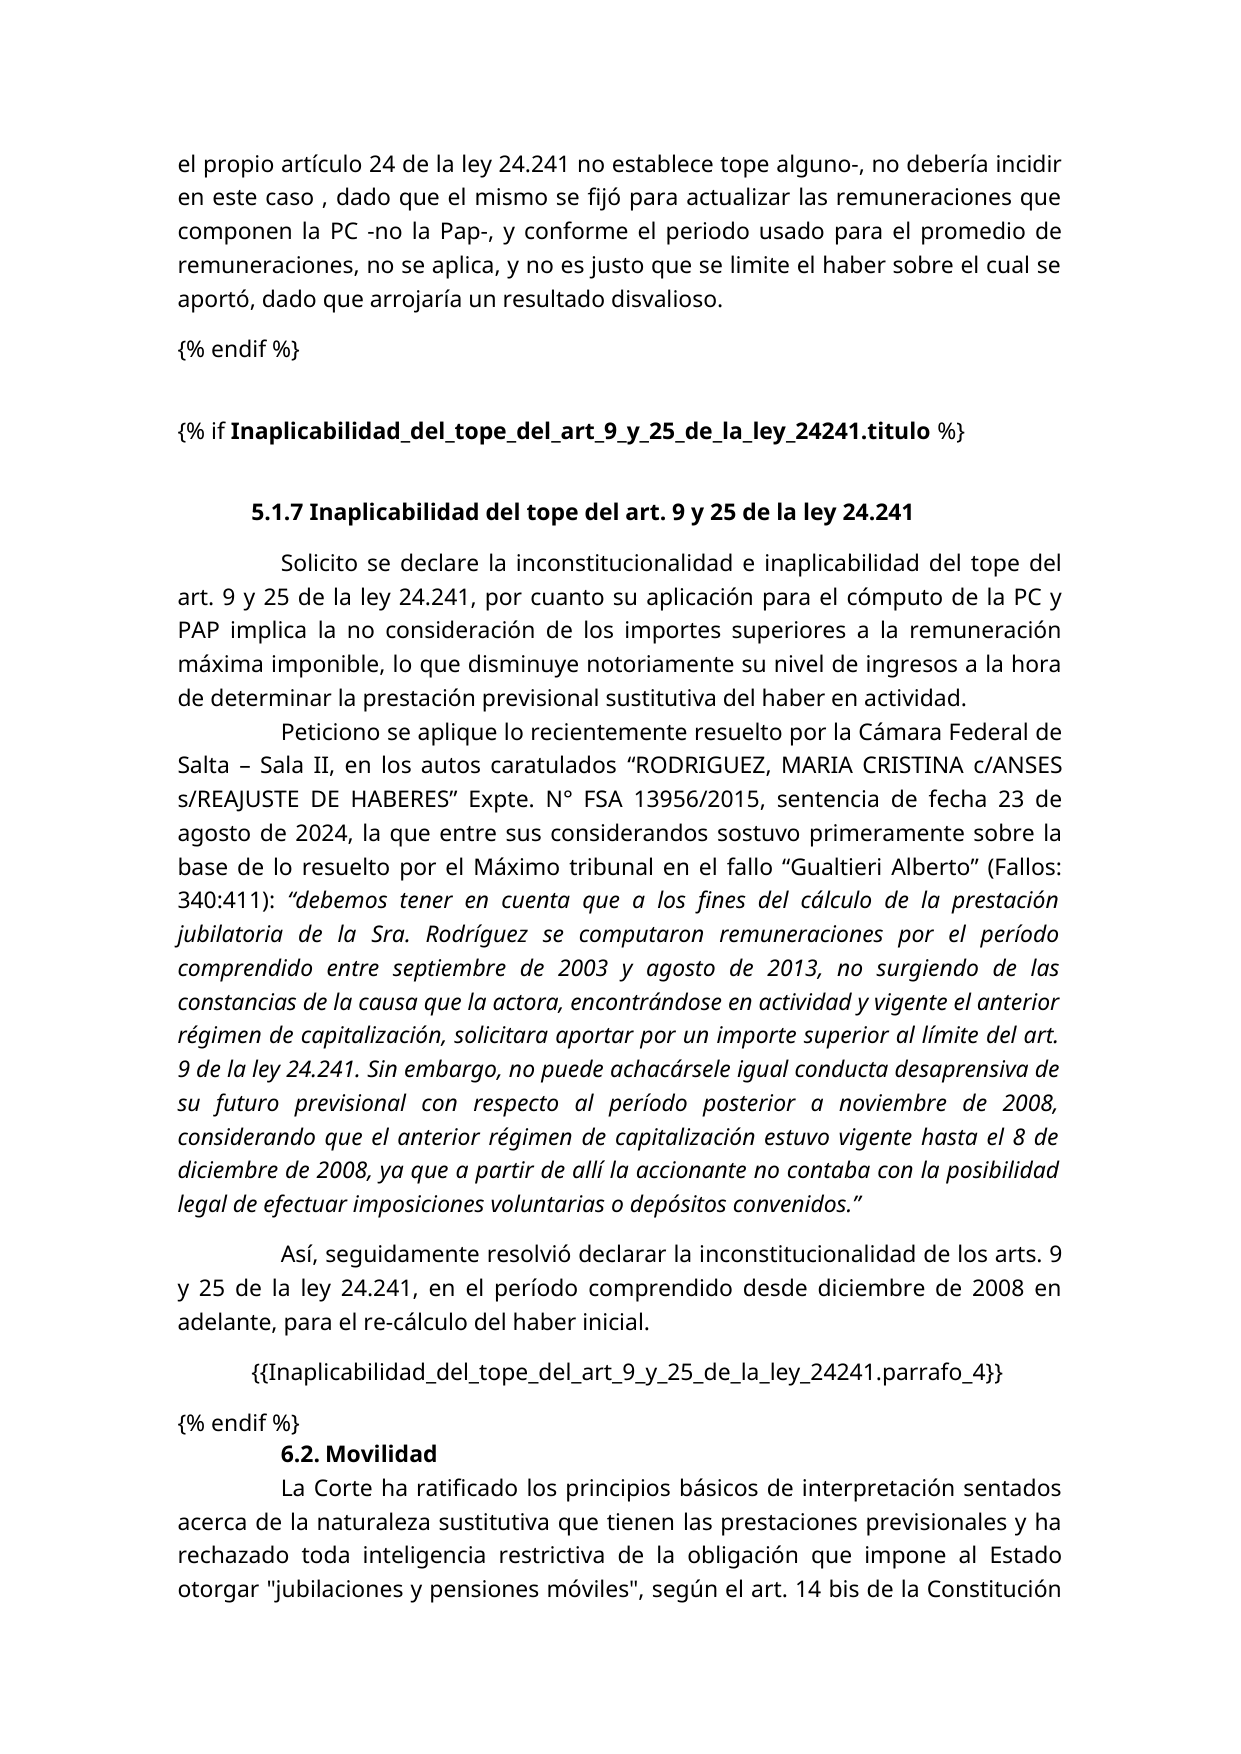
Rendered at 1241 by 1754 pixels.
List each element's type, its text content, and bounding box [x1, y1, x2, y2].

text {{Inaplicabilidad_del_tope_del_art_9_y_25_de_la_ley_24241.parrafo_4}} [177, 1356, 1063, 1388]
text Solicito se declare la inconstitucionalidad e inaplicabilidad del tope del art. 9 y 25 de la ley 24.241, por cuanto su aplicación para el cómputo de la PC y PAP implica la no consideración de los importes superiores a la remuneración máxima imponible, lo que disminuye notoriamente su nivel de ingresos a la hora de determinar la prestación previsional sustitutiva del haber en actividad. [177, 547, 1063, 713]
text Peticiono se aplique lo recientemente resuelto por la Cámara Federal de Salta – Sala II, en los autos caratulados “RODRIGUEZ, MARIA CRISTINA c/ANSES s/REAJUSTE DE HABERES” Expte. N° FSA 13956/2015, sentencia de fecha 23 de agosto de 2024, la que entre sus considerandos sostuvo primeramente sobre la base de lo resuelto por el Máximo tribunal en el fallo “Gualtieri Alberto” (Fallos: 340:411): “debemos tener en cuenta que a los fines del cálculo de la prestación jubilatoria de la Sra. Rodríguez se computaron remuneraciones por el período comprendido entre septiembre de 2003 y agosto de 2013, no surgiendo de las constancias de la causa que la actora, encontrándose en actividad y vigente el anterior régimen de capitalización, solicitara aportar por un importe superior al límite del art. 9 de la ley 24.241. Sin embargo, no puede achacársele igual conducta desaprensiva de su futuro previsional con respecto al período posterior a noviembre de 2008, considerando que el anterior régimen de capitalización estuvo vigente hasta el 8 de diciembre de 2008, ya que a partir de allí la accionante no contaba con la posibilidad legal de efectuar imposiciones voluntarias o depósitos convenidos.” [177, 716, 1063, 1219]
text 5.1.7 Inaplicabilidad del tope del art. 9 y 25 de la ley 24.241 [177, 496, 1063, 528]
text {% if Inaplicabilidad_del_tope_del_art_9_y_25_de_la_ley_24241.titulo %} [177, 415, 1063, 446]
list Movilidad [177, 1438, 1063, 1469]
text Así, seguidamente resolvió declarar la inconstitucionalidad de los arts. 9 y 25 de la ley 24.241, en el período comprendido desde diciembre de 2008 en adelante, para el re-cálculo del haber inicial. [177, 1238, 1063, 1337]
text {% endif %} [177, 333, 1063, 364]
text {% endif %} [177, 1407, 1063, 1438]
